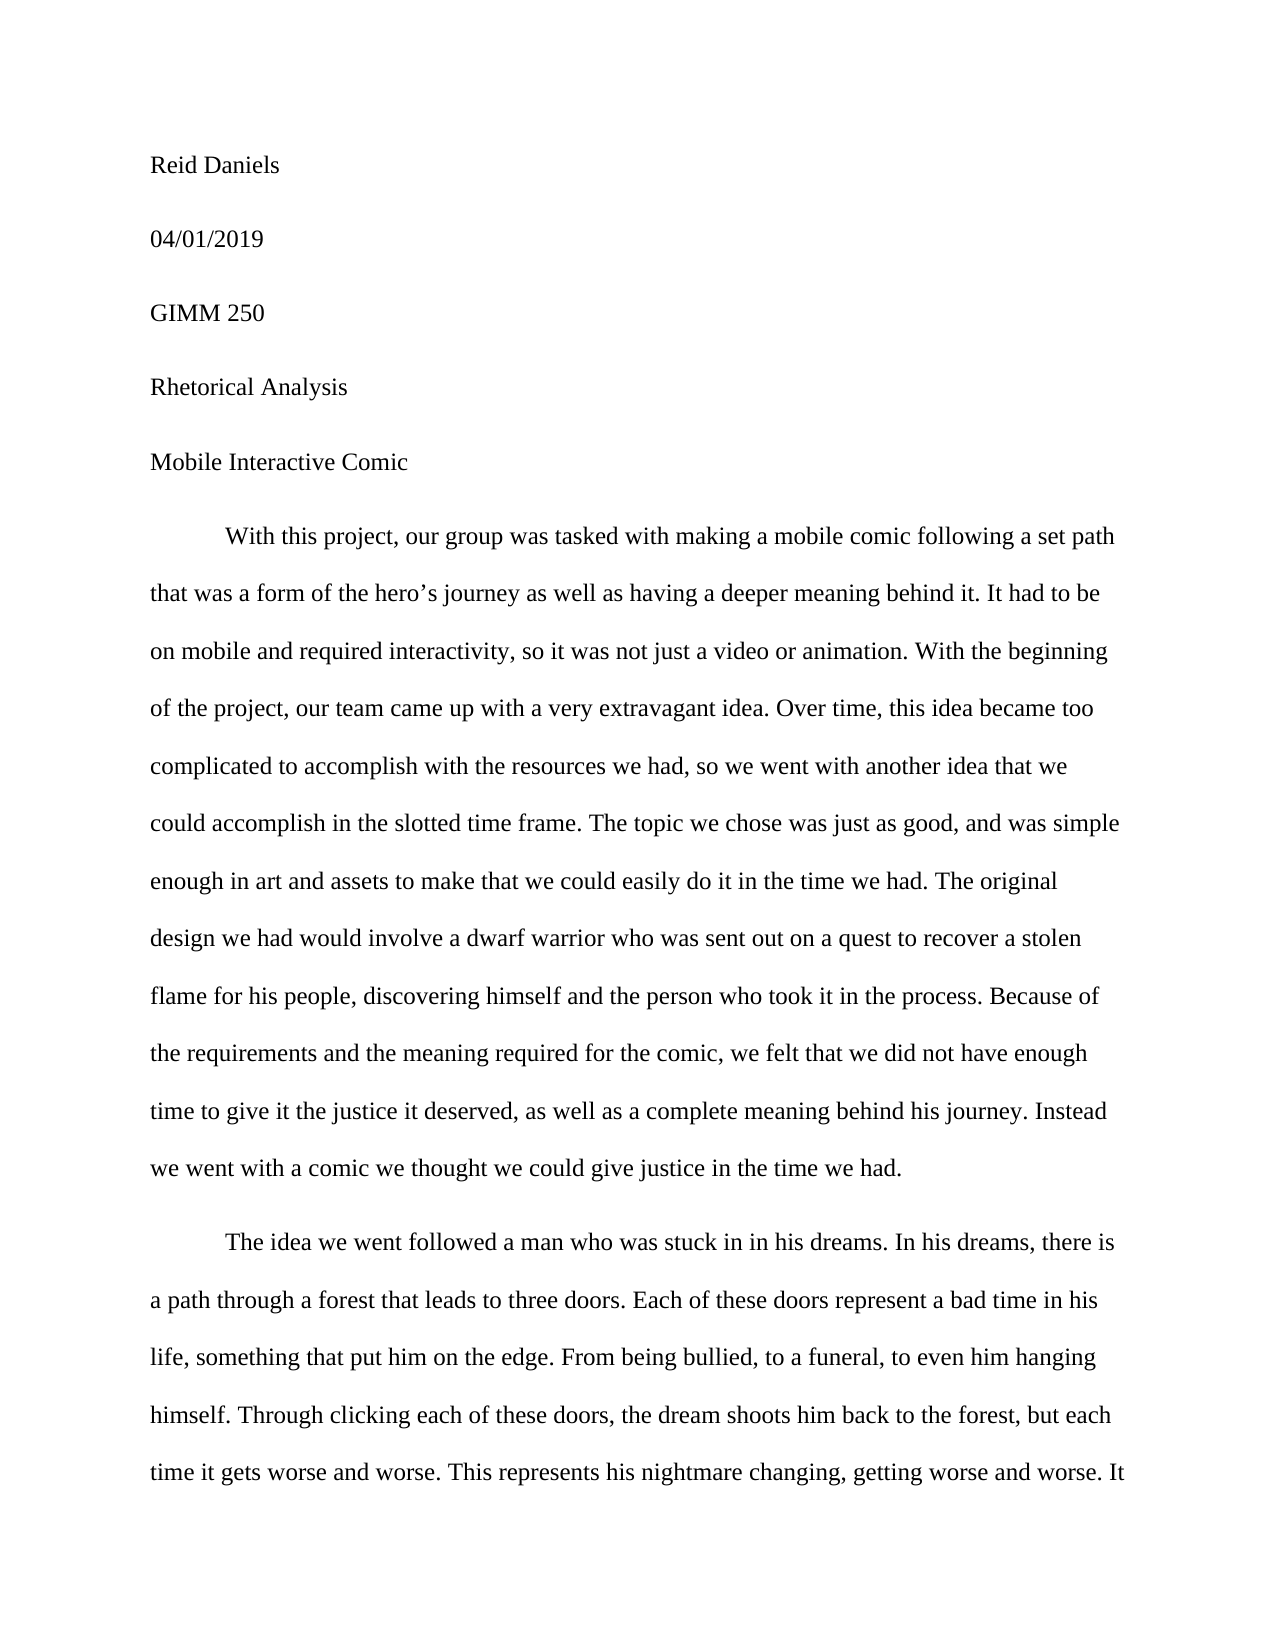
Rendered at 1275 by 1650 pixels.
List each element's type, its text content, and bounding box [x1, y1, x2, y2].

text Mobile Interactive Comic [150, 447, 1125, 475]
text With this project, our group was tasked with making a mobile comic following a set path that was a form of the hero’s journey as well as having a deeper meaning behind it. It had to be on mobile and required interactivity, so it was not just a video or animation. With the beginning of the project, our team came up with a very extravagant idea. Over time, this idea became too complicated to accomplish with the resources we had, so we went with another idea that we could accomplish in the slotted time frame. The topic we chose was just as good, and was simple enough in art and assets to make that we could easily do it in the time we had. The original design we had would involve a dwarf warrior who was sent out on a quest to recover a stolen flame for his people, discovering himself and the person who took it in the process. Because of the requirements and the meaning required for the comic, we felt that we did not have enough time to give it the justice it deserved, as well as a complete meaning behind his journey. Instead we went with a comic we thought we could give justice in the time we had. [150, 521, 1125, 1182]
text 04/01/2019 [150, 224, 1125, 253]
text Reid Daniels [150, 150, 1125, 179]
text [150, 1227, 1125, 1486]
text Rhetorical Analysis [150, 372, 1125, 401]
text GIMM 250 [150, 298, 1125, 327]
